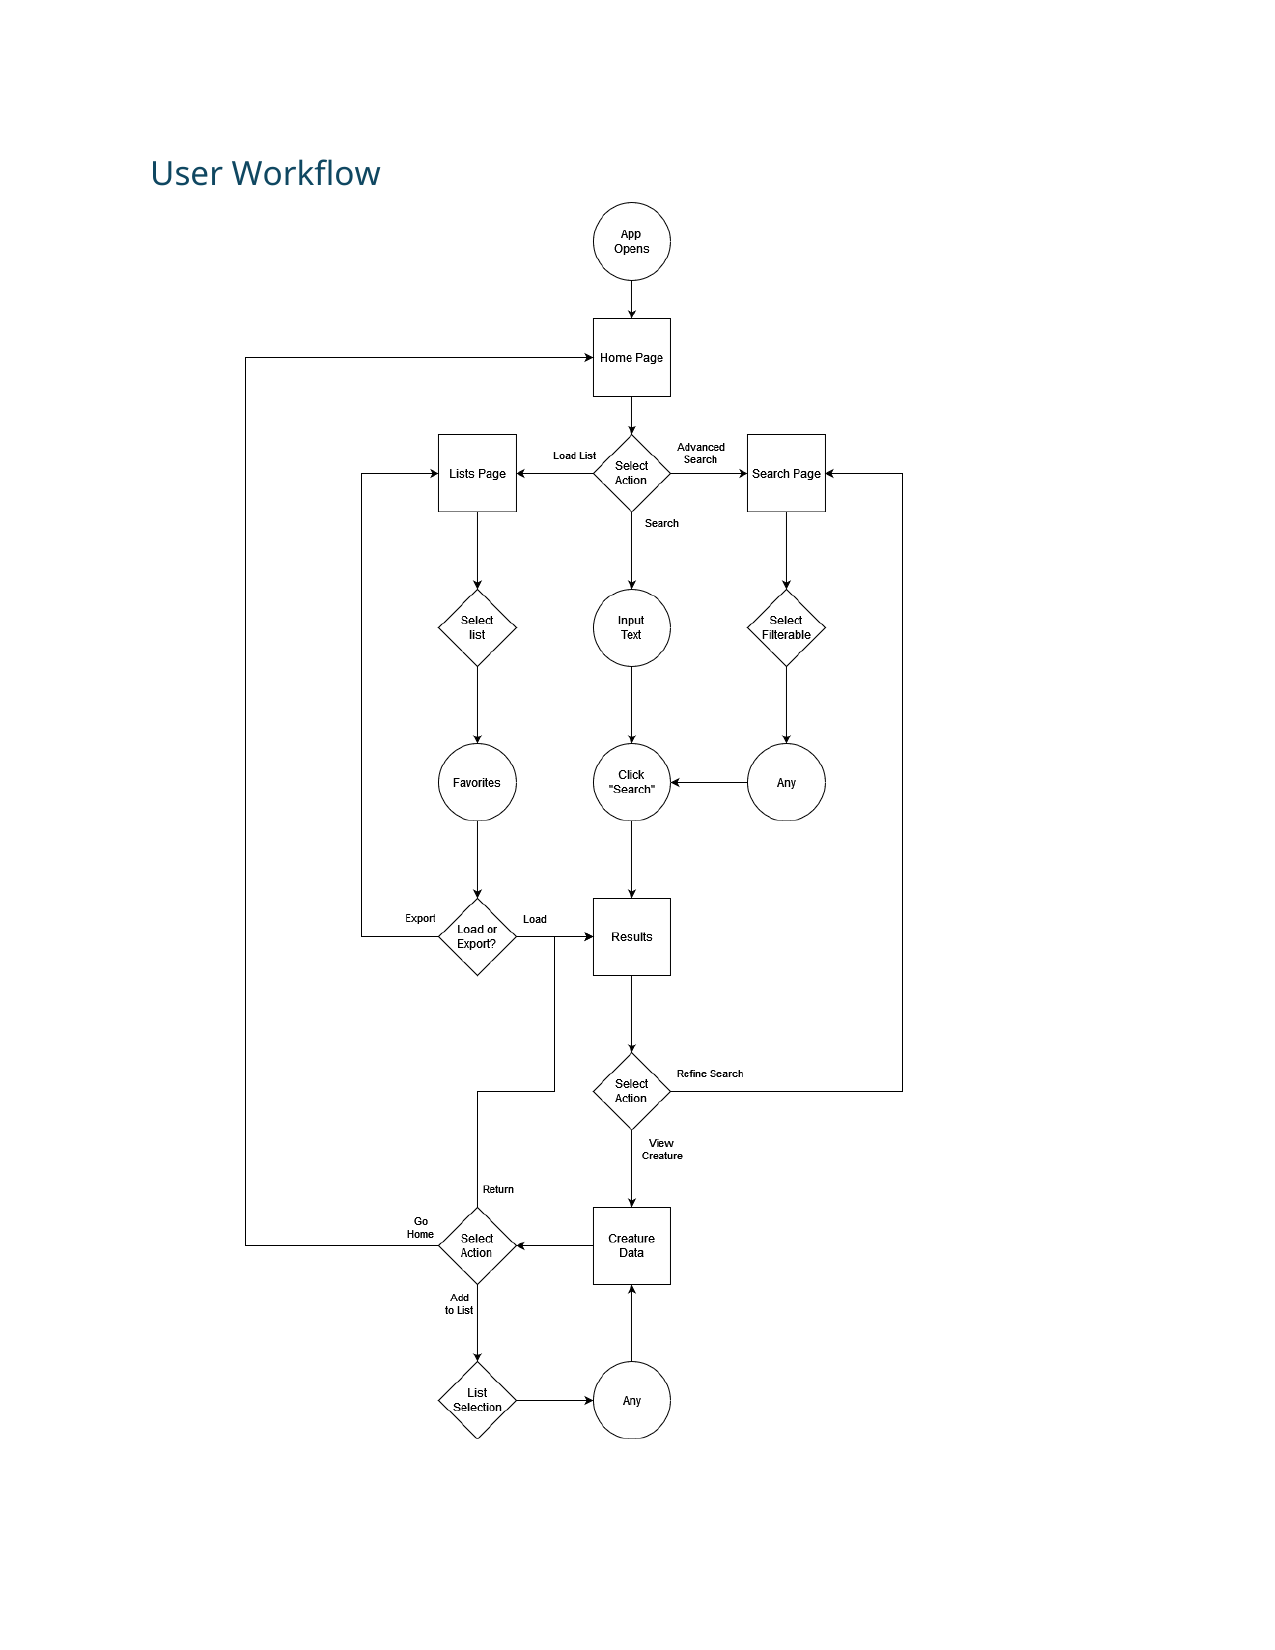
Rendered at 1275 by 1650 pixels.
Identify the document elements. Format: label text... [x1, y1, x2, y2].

subtitle User Workflow [150, 150, 1125, 195]
picture [238, 202, 911, 1439]
